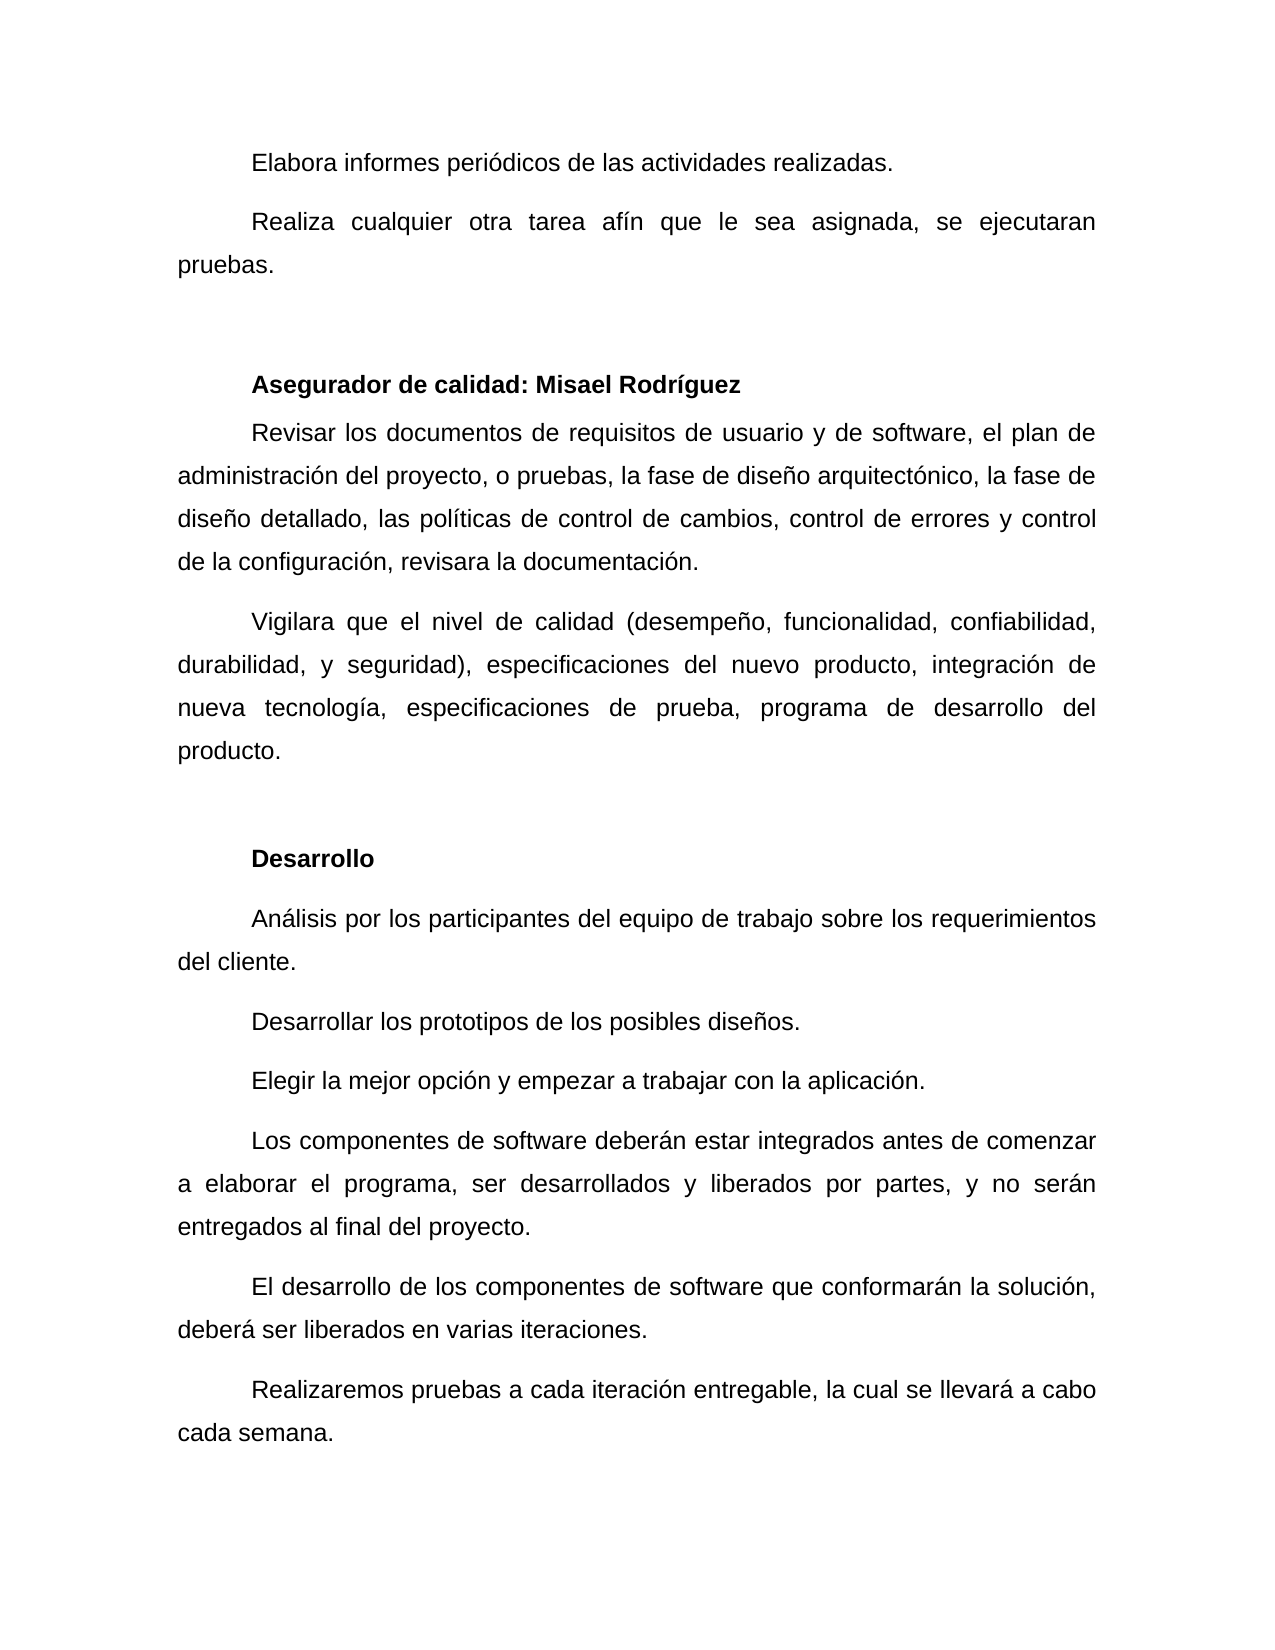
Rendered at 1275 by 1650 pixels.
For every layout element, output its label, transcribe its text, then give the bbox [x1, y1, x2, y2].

text Elegir la mejor opción y empezar a trabajar con la aplicación. [177, 1066, 1098, 1095]
text Revisar los documentos de requisitos de usuario y de software, el plan de administración del proyecto, o pruebas, la fase de diseño arquitectónico, la fase de diseño detallado, las políticas de control de cambios, control de errores y control de la configuración, revisara la documentación. [177, 418, 1098, 576]
text Asegurador de calidad: Misael Rodríguez [177, 370, 1098, 399]
text Desarrollo [177, 844, 1098, 873]
text Realizaremos pruebas a cada iteración entregable, la cual se llevará a cabo cada semana. [177, 1375, 1098, 1447]
text Elabora informes periódicos de las actividades realizadas. [177, 148, 1098, 176]
text Vigilara que el nivel de calidad (desempeño, funcionalidad, confiabilidad, durabilidad, y seguridad), especificaciones del nuevo producto, integración de nueva tecnología, especificaciones de prueba, programa de desarrollo del producto. [177, 607, 1098, 765]
text Los componentes de software deberán estar integrados antes de comenzar a elaborar el programa, ser desarrollados y liberados por partes, y no serán entregados al final del proyecto. [177, 1126, 1098, 1241]
text Desarrollar los prototipos de los posibles diseños. [177, 1007, 1098, 1035]
text El desarrollo de los componentes de software que conformarán la solución, deberá ser liberados en varias iteraciones. [177, 1272, 1098, 1344]
text Realiza cualquier otra tarea afín que le sea asignada, se ejecutaran pruebas. [177, 207, 1098, 279]
text Análisis por los participantes del equipo de trabajo sobre los requerimientos del cliente. [177, 904, 1098, 976]
